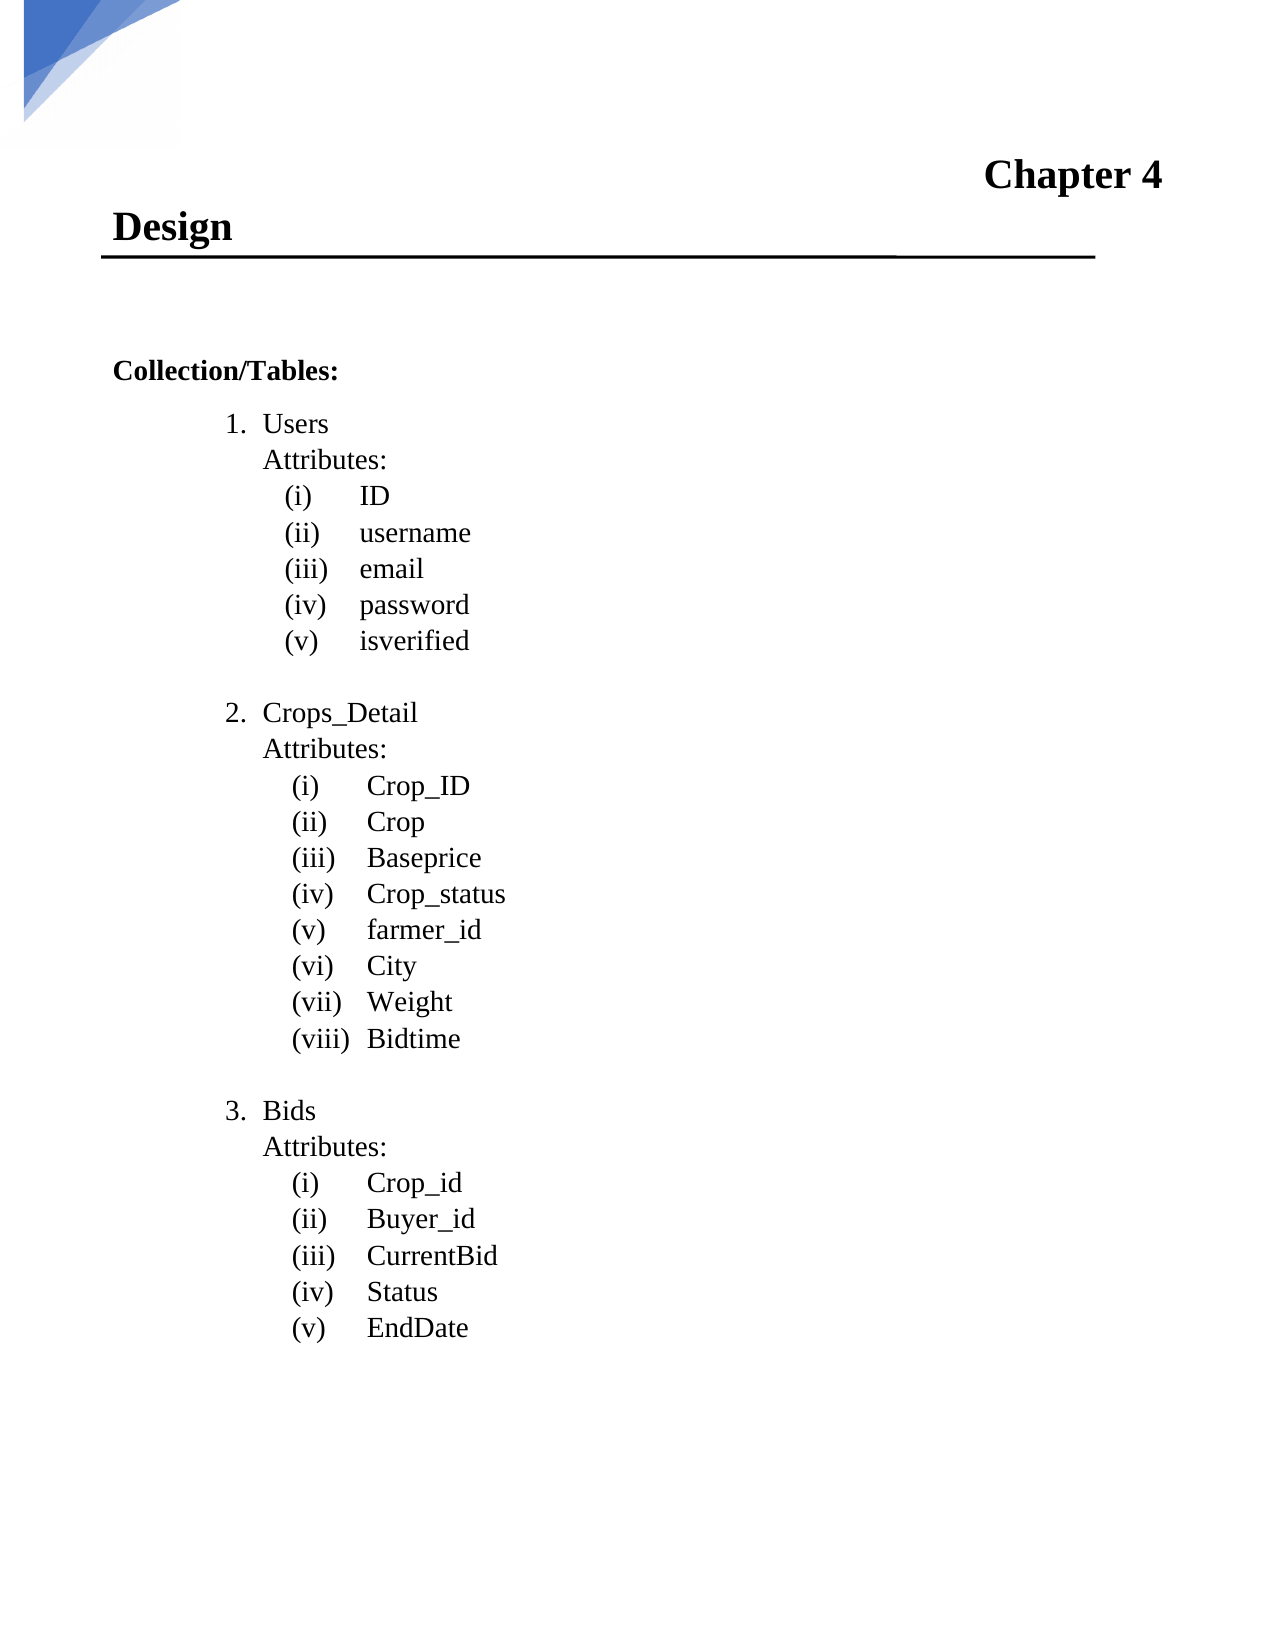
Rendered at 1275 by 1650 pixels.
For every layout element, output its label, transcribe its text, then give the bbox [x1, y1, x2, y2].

list Weight [292, 984, 1162, 1018]
list Crop [292, 804, 1162, 837]
list isverified [284, 623, 1162, 657]
list EndDate [292, 1310, 1162, 1343]
list Bids [225, 1093, 1162, 1127]
list Crop_status [292, 876, 1162, 910]
list Baseprice [292, 840, 1162, 873]
picture [0, 0, 182, 149]
list Crops_Detail [225, 695, 1162, 729]
list CurrentBid [292, 1238, 1162, 1271]
list Users [225, 406, 1162, 440]
list Status [292, 1274, 1162, 1307]
list ID [284, 478, 1162, 512]
list Bidtime [292, 1021, 1162, 1054]
list farmer_id [292, 912, 1162, 946]
text Collection/Tables: [112, 353, 1162, 387]
list City [292, 948, 1162, 982]
text Design [112, 202, 1162, 249]
list Buyer_id [292, 1201, 1162, 1235]
list email [284, 551, 1162, 584]
list Attributes: [262, 1129, 1162, 1163]
list Attributes: [262, 732, 1162, 765]
list Attributes: [262, 442, 1162, 476]
text Chapter 4 [112, 150, 1162, 198]
list username [284, 515, 1162, 548]
list Crop_id [292, 1165, 1162, 1199]
list password [284, 587, 1162, 621]
list Crop_ID [292, 768, 1162, 801]
